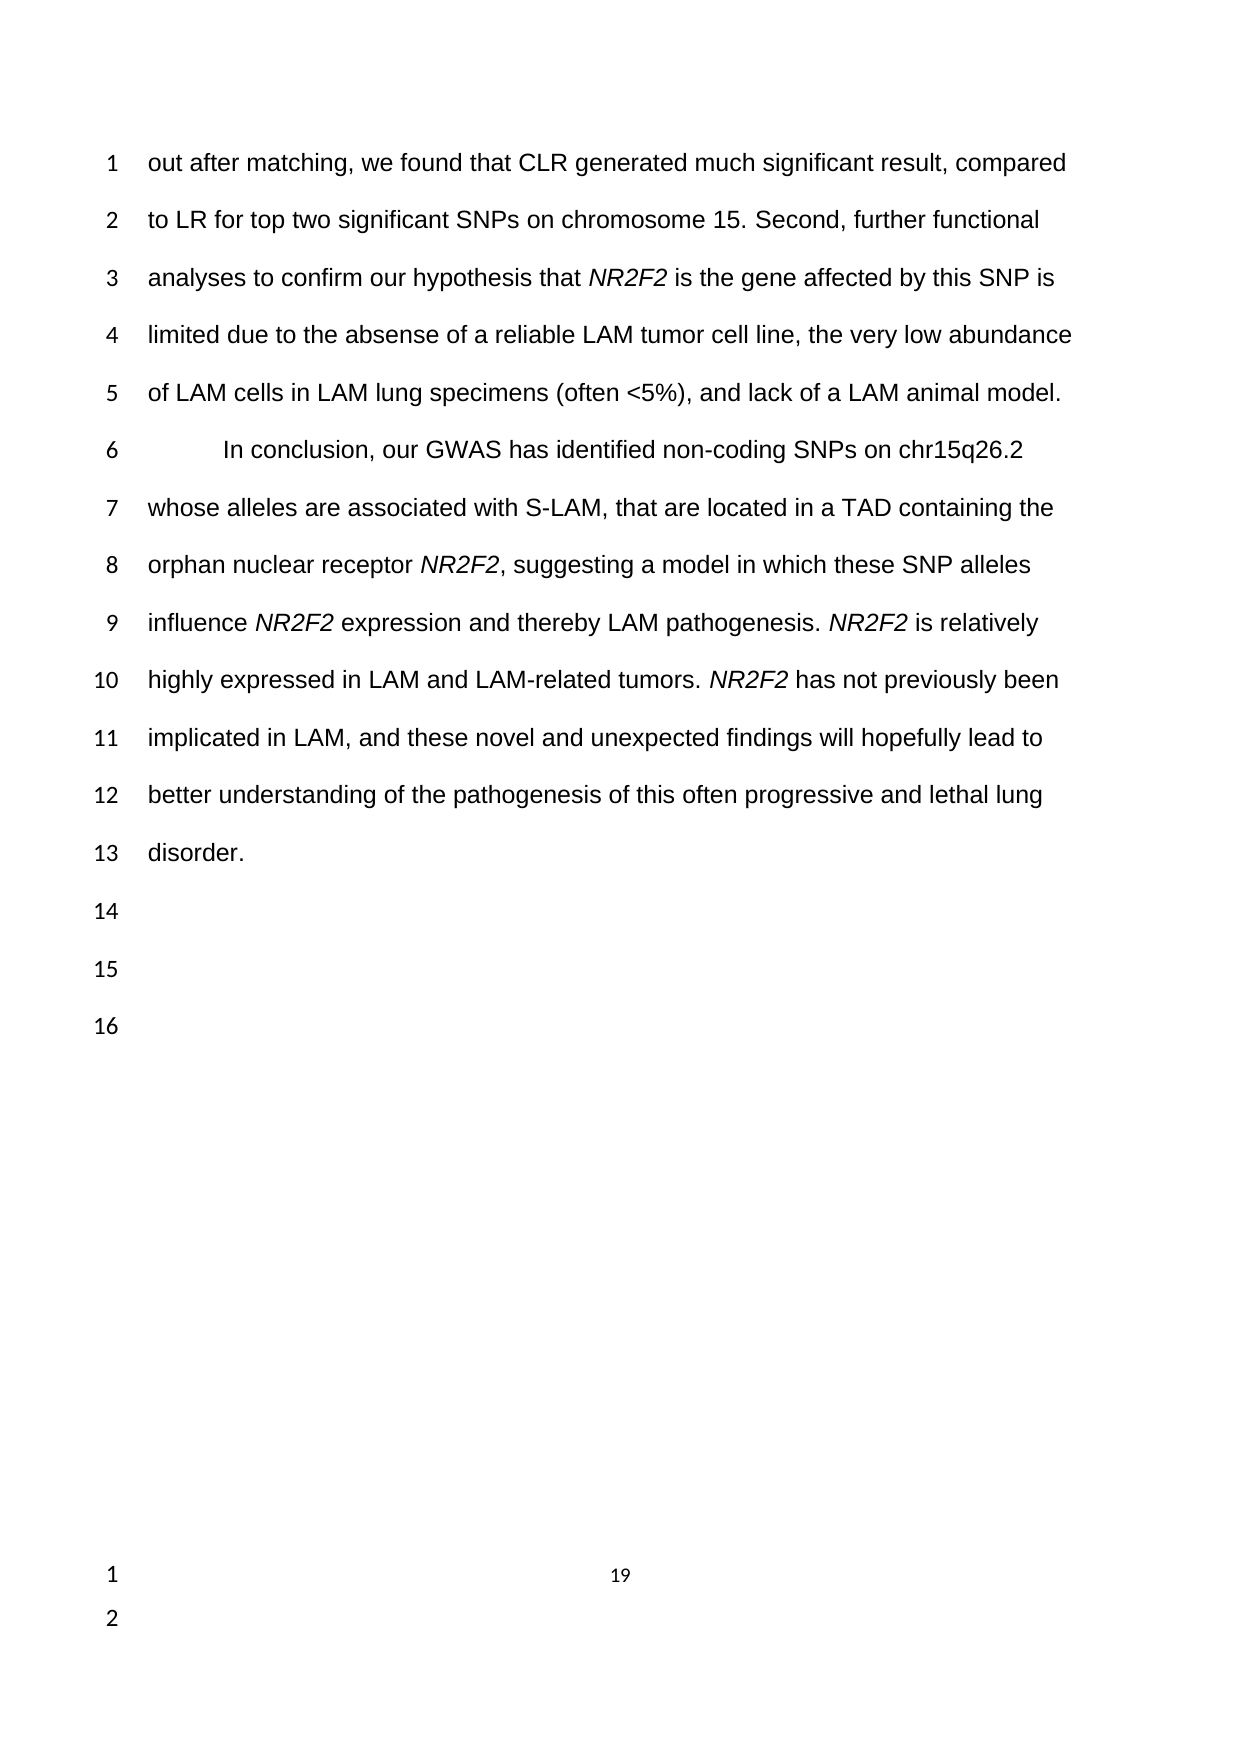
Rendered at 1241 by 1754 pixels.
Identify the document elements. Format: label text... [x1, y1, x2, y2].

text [148, 148, 1092, 406]
text In conclusion, our GWAS has identified non-coding SNPs on chr15q26.2 whose alleles are associated with S-LAM, that are located in a TAD containing the orphan nuclear receptor NR2F2, suggesting a model in which these SNP alleles influence NR2F2 expression and thereby LAM pathogenesis. NR2F2 is relatively highly expressed in LAM and LAM-related tumors. NR2F2 has not previously been implicated in LAM, and these novel and unexpected findings will hopefully lead to better understanding of the pathogenesis of this often progressive and lethal lung disorder. [148, 435, 1092, 866]
